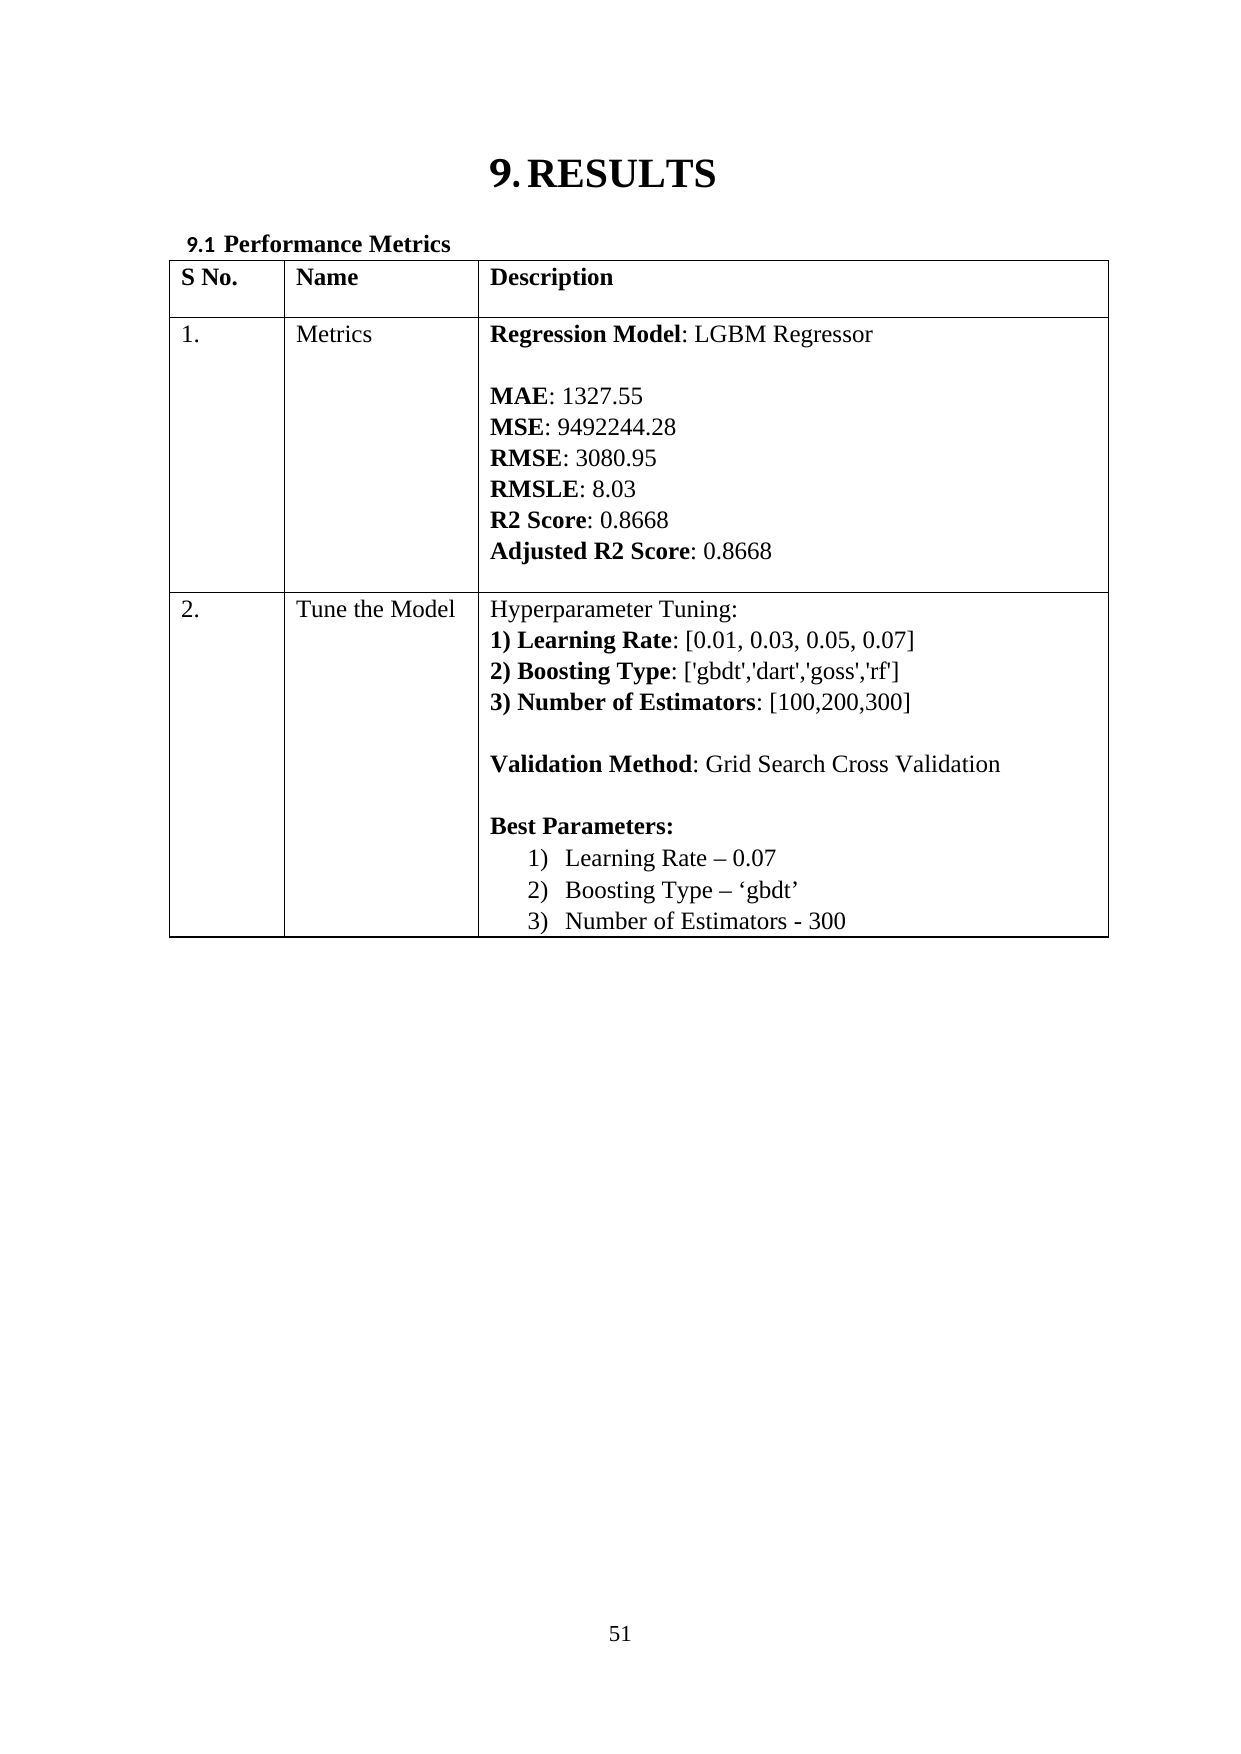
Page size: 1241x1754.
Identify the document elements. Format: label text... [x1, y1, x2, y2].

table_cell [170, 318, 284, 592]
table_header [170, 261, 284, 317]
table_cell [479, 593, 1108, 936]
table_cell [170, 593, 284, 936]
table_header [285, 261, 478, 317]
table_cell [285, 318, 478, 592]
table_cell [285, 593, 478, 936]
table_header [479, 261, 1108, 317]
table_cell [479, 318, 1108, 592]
subtitle RESULTS [489, 148, 1240, 198]
subtitle Performance Metrics [186, 229, 1240, 258]
